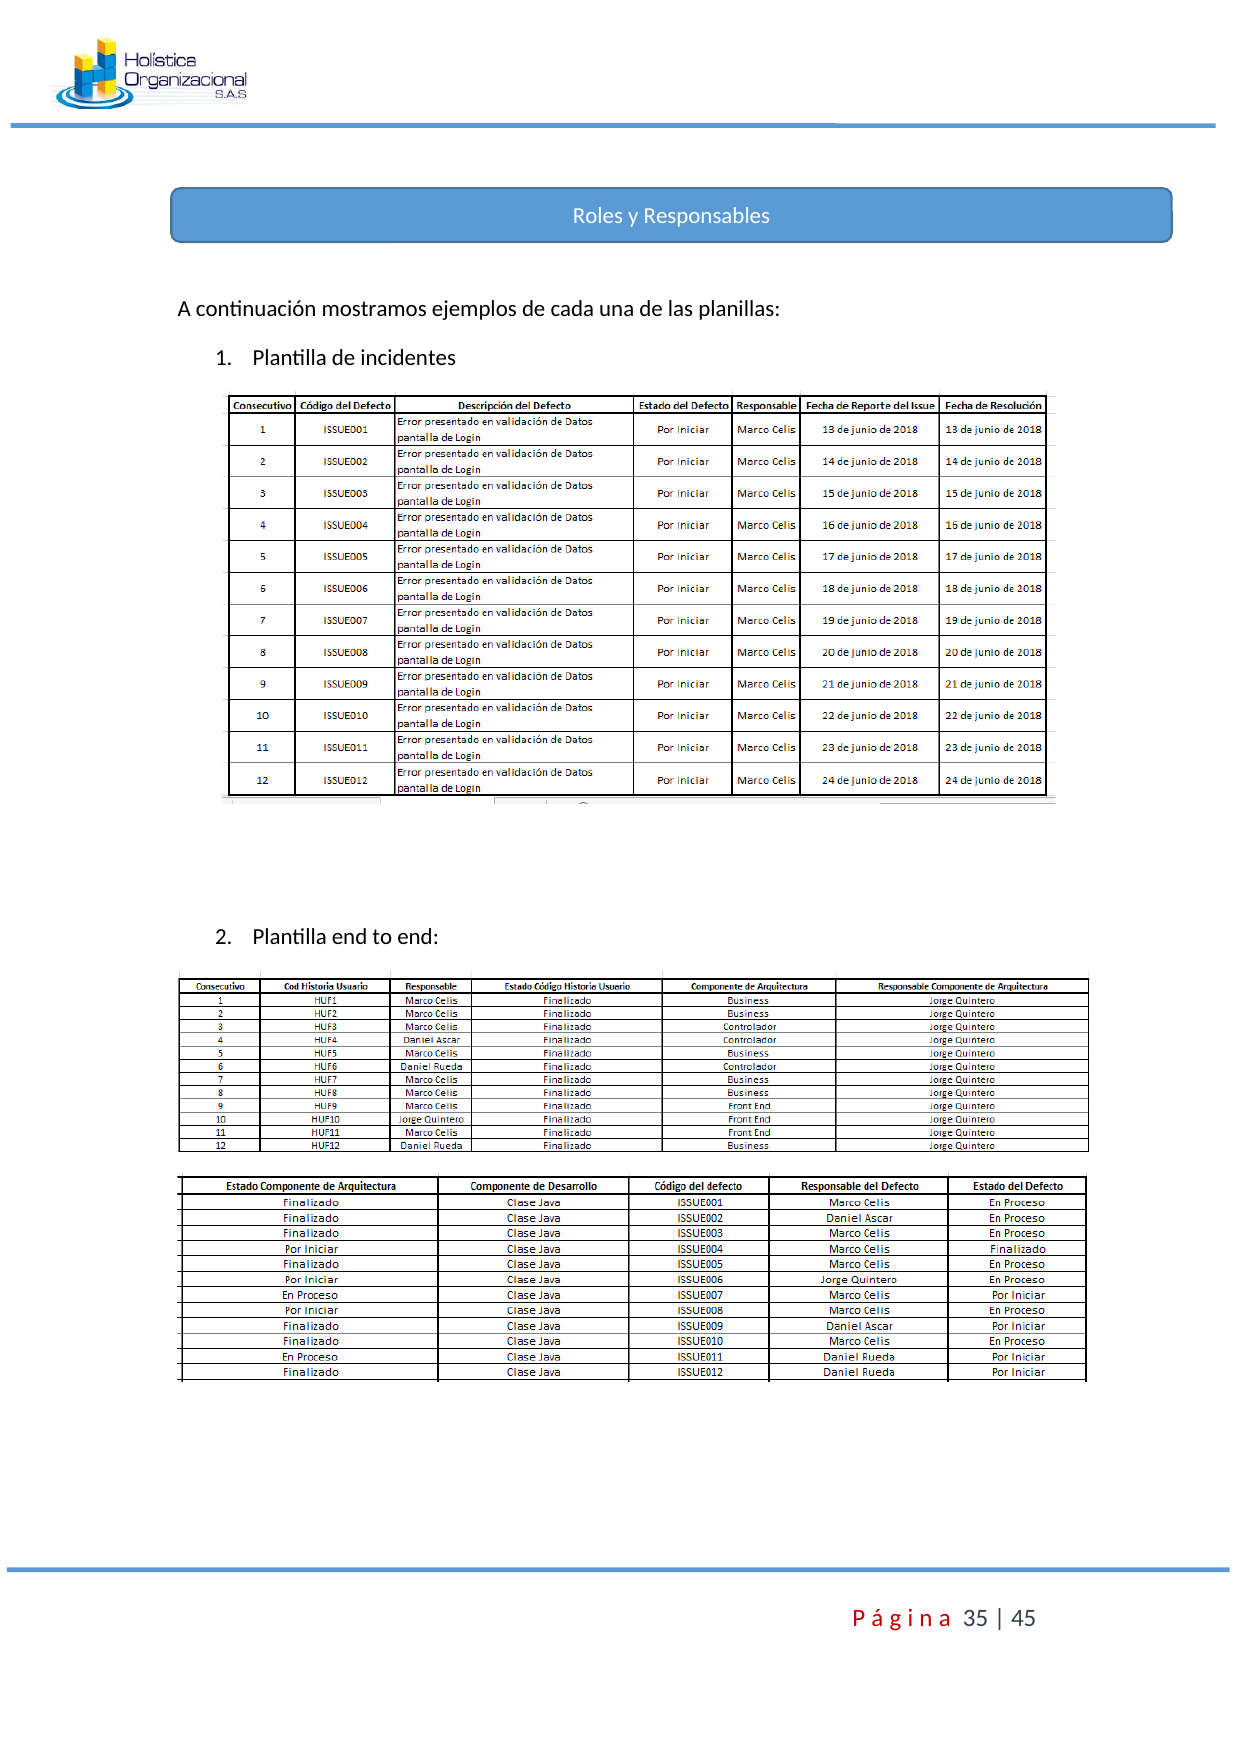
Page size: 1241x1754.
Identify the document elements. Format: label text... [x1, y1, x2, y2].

picture [177, 1172, 1088, 1382]
list Plantilla de incidentes [215, 343, 1063, 371]
picture [50, 27, 247, 109]
picture [177, 971, 1090, 1152]
picture [222, 391, 1056, 804]
text A continuación mostramos ejemplos de cada una de las planillas: [177, 294, 1063, 322]
list Plantilla end to end: [215, 922, 1063, 950]
